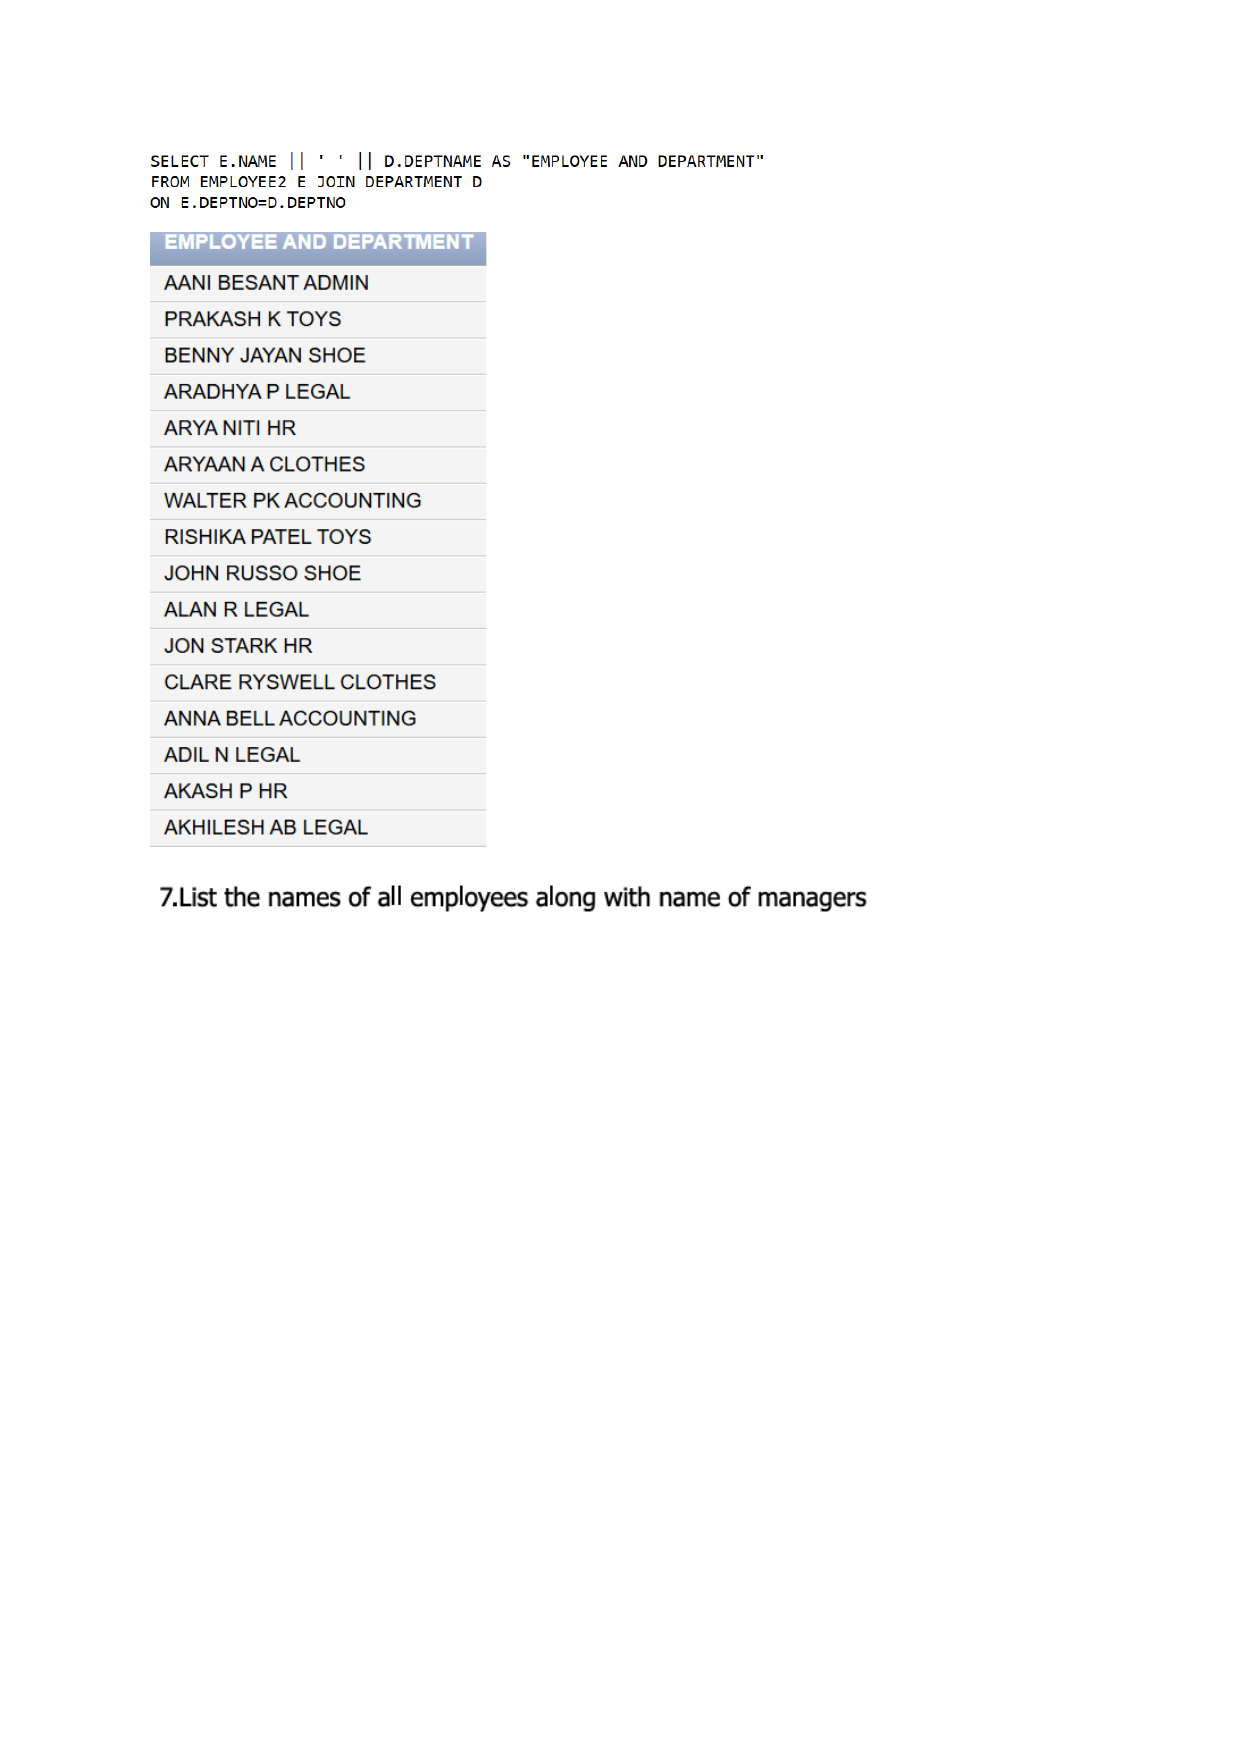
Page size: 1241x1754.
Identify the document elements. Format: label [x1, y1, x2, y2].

picture [150, 232, 487, 847]
picture [150, 150, 797, 231]
picture [150, 865, 1020, 931]
